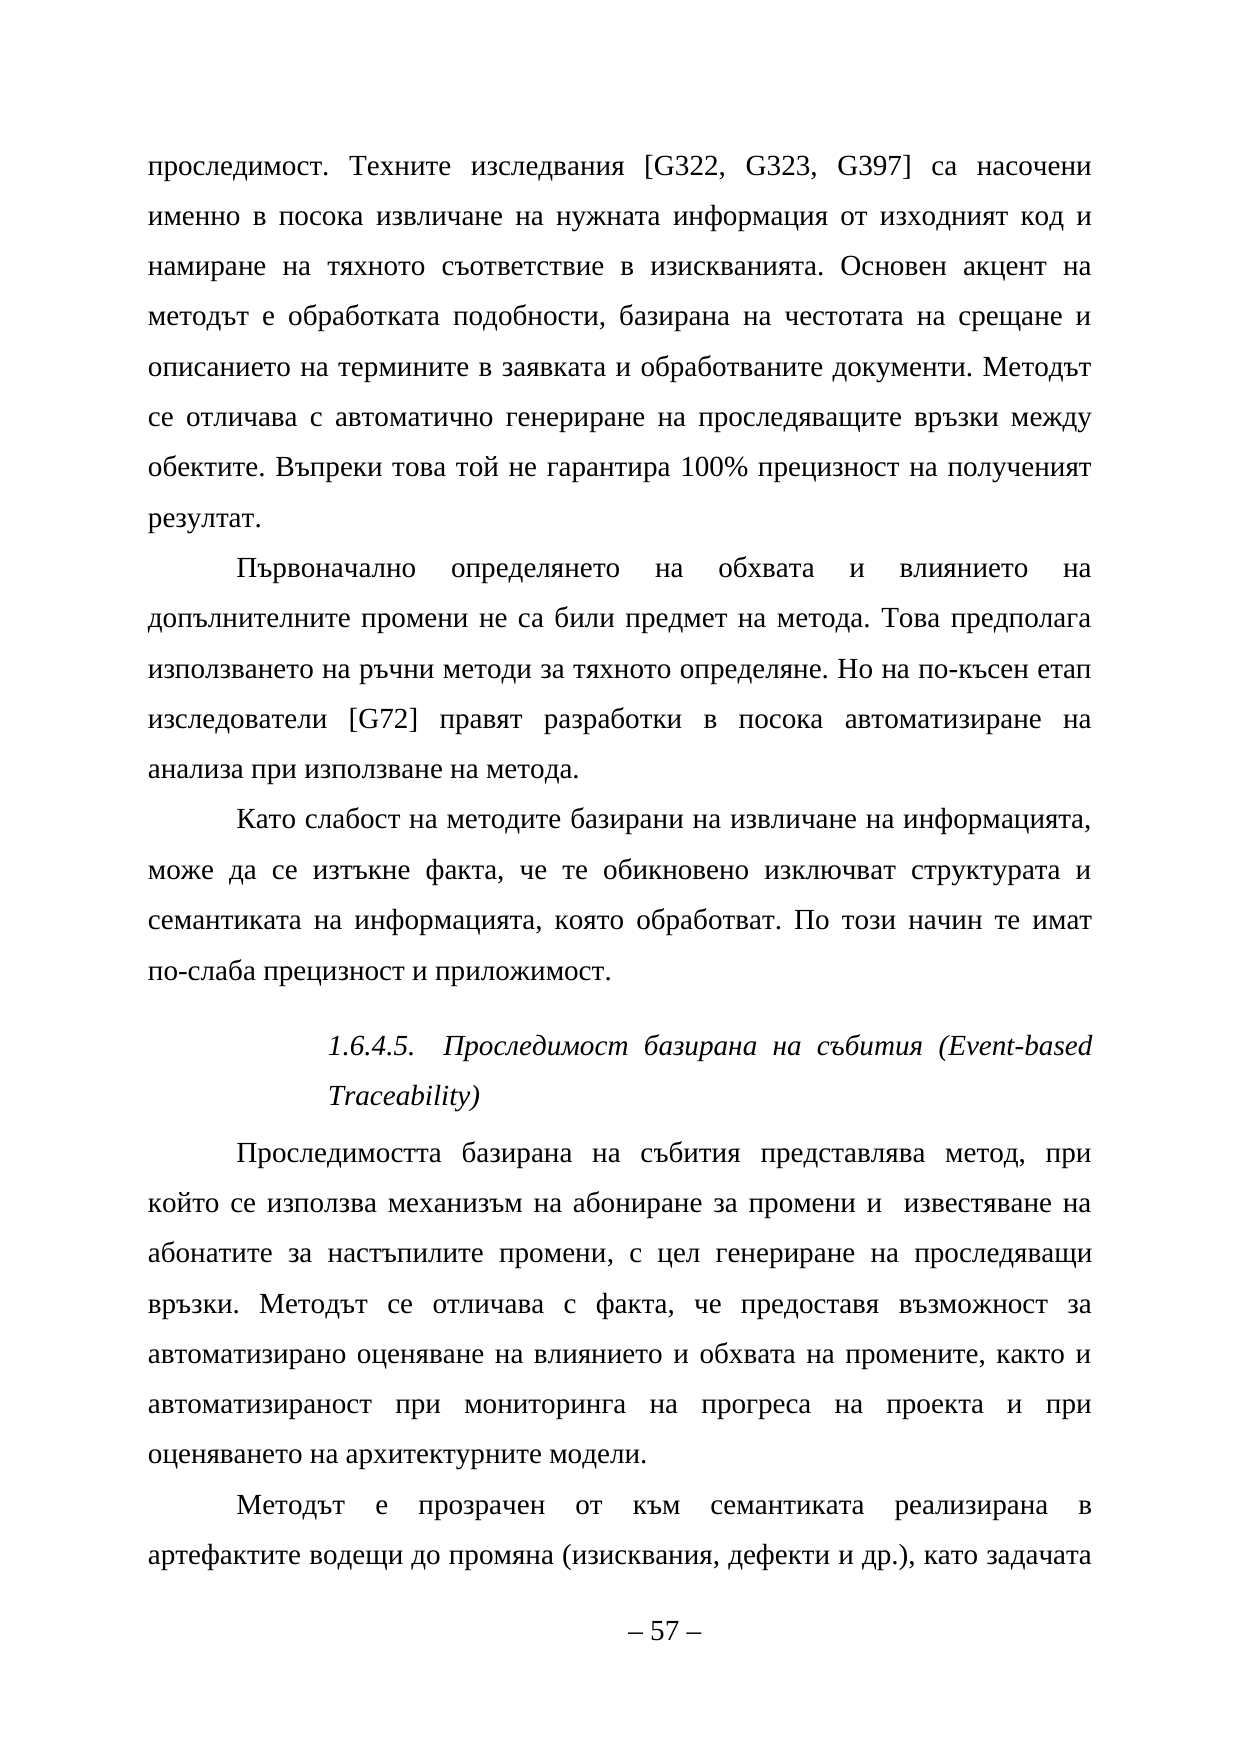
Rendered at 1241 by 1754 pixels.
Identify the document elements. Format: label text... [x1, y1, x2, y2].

text Като слабост на методите базирани на извличане на информацията, може да се изтъкне факта, че те обикновено изключват структурата и семантиката на информацията, която обработват. По този начин те имат по-слаба прецизност и приложимост. [148, 802, 1093, 986]
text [148, 1487, 1093, 1571]
text Проследимостта базирана на събития представлява метод, при който се използва механизъм на абониране за промени и известяване на абонатите за настъпилите промени, с цел генериране на проследяващи връзки. Методът се отличава с факта, че предоставя възможност за автоматизирано оценяване на влиянието и обхвата на промените, както и автоматизираност при мониторинга на прогреса на проекта и при оценяването на архитектурните модели. [148, 1135, 1093, 1470]
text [148, 148, 1093, 533]
text Първоначално определянето на обхвата и влиянието на допълнителните промени не са били предмет на метода. Това предполага използването на ръчни методи за тяхното определяне. Но на по-късен етап изследователи [G72] правят разработки в посока автоматизиране на анализа при използване на метода. [148, 550, 1093, 785]
subtitle Проследимост базирана на събития (Event-based Traceability) [328, 1028, 1093, 1112]
